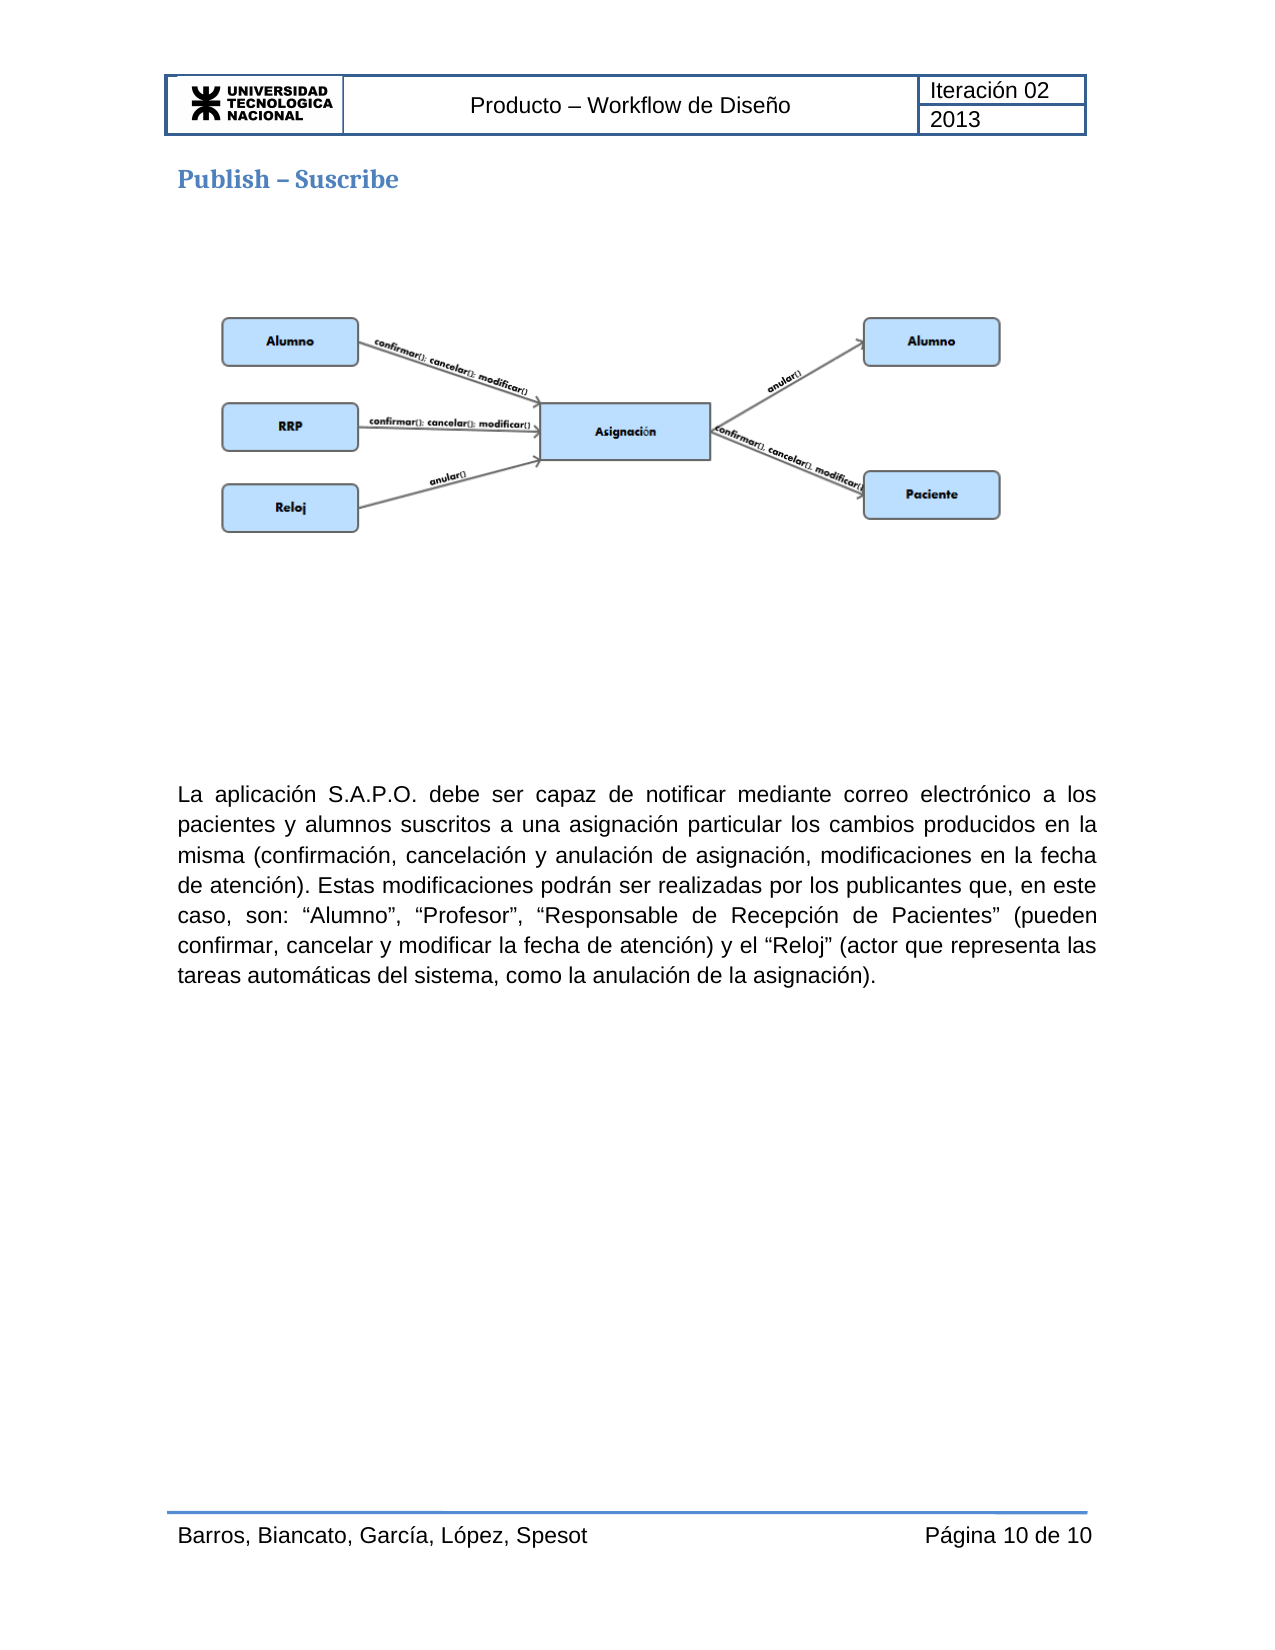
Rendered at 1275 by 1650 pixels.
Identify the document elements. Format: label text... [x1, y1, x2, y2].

picture [177, 76, 343, 133]
text La aplicación S.A.P.O. debe ser capaz de notificar mediante correo electrónico a los pacientes y alumnos suscritos a una asignación particular los cambios producidos en la misma (confirmación, cancelación y anulación de asignación, modificaciones en la fecha de atención). Estas modificaciones podrán ser realizadas por los publicantes que, en este caso, son: “Alumno”, “Profesor”, “Responsable de Recepción de Pacientes” (pueden confirmar, cancelar y modificar la fecha de atención) y el “Reloj” (actor que representa las tareas automáticas del sistema, como la anulación de la asignación). [177, 781, 1098, 989]
picture [177, 231, 1128, 757]
subtitle Publish – Suscribe [177, 164, 1098, 195]
